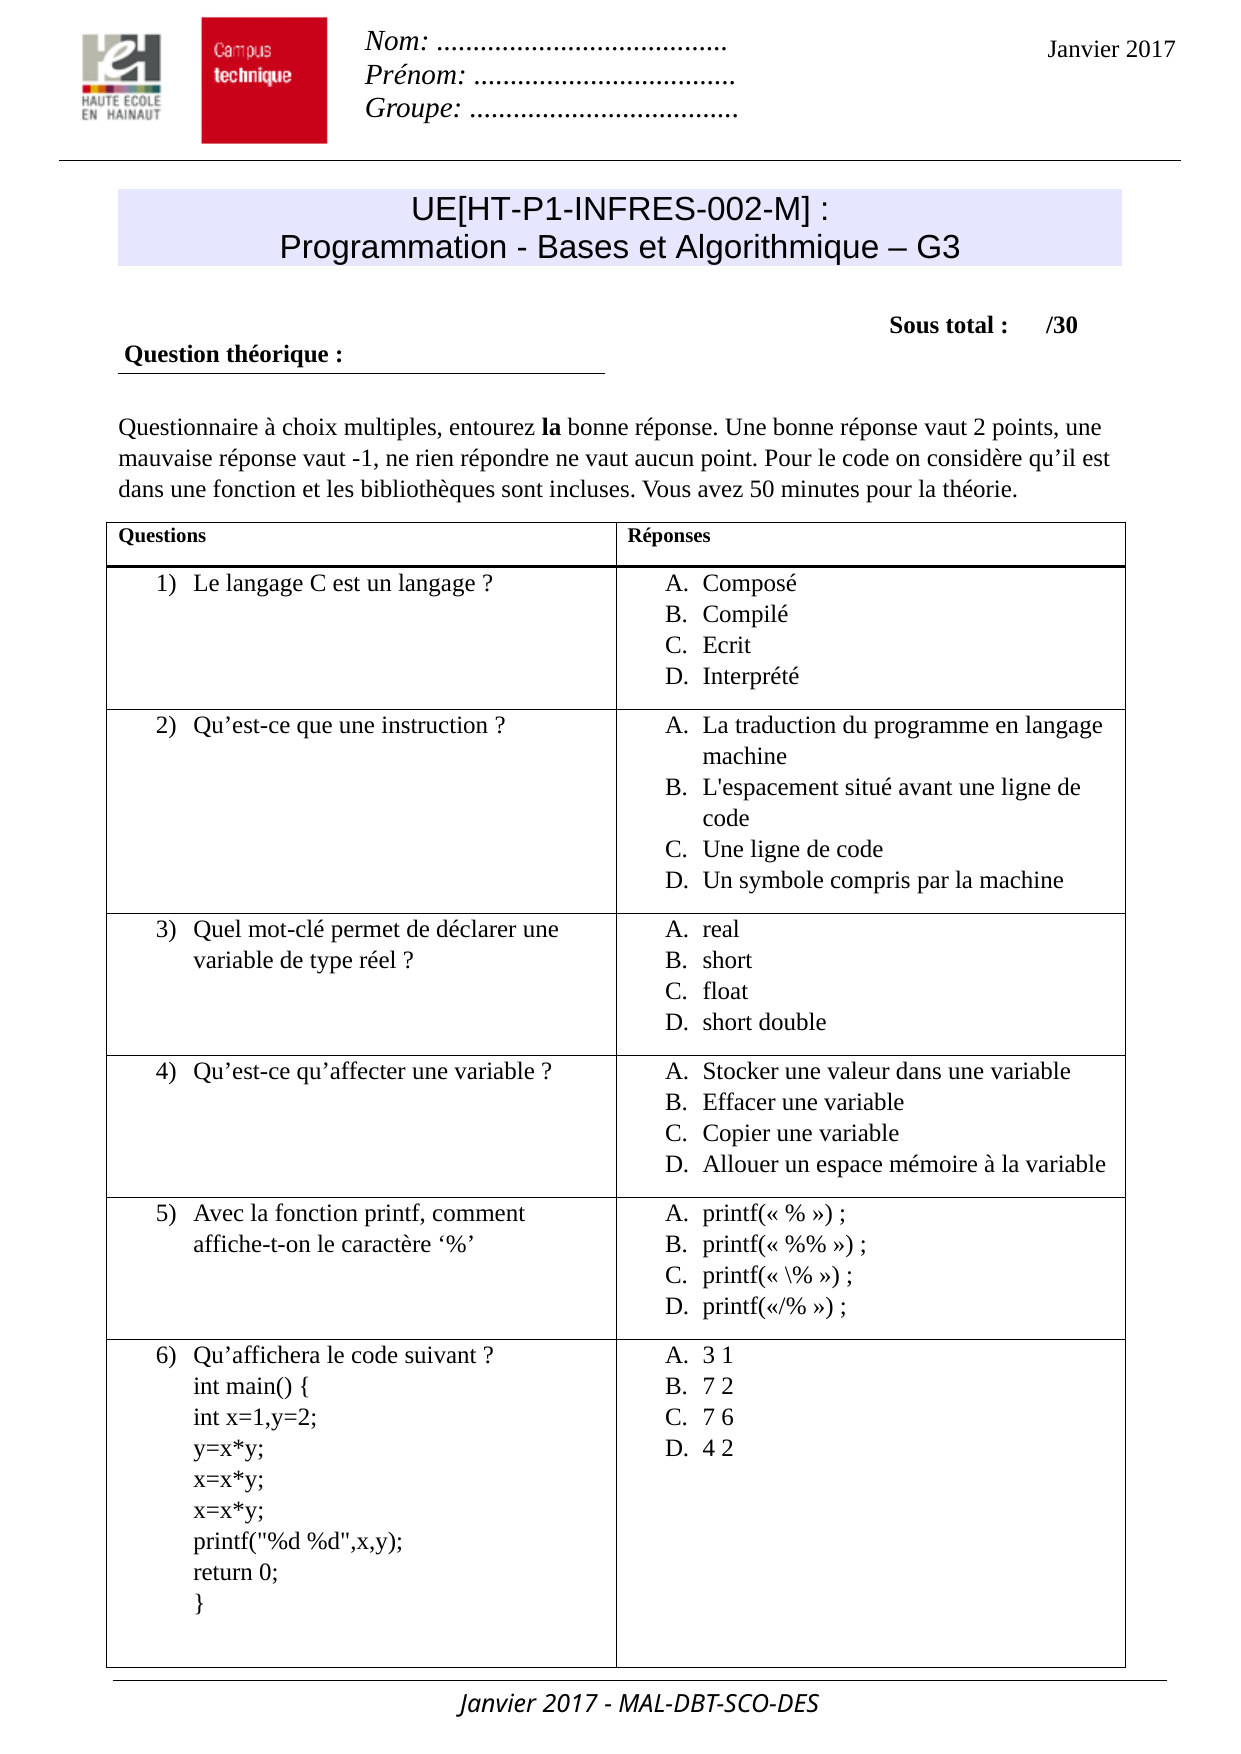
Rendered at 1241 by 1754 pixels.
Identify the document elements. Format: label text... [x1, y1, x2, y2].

picture [64, 5, 340, 155]
table_cell Qu’affichera le code suivant ? int main() { int x=1,y=2; y=x*y; x=x*y; x=x*y; printf("%d %d",x,y); return 0; } [107, 1340, 616, 1667]
table_cell La traduction du programme en langage machine L'espacement situé avant une ligne de code Une ligne de code Un symbole compris par la machine [617, 710, 1125, 913]
text Questionnaire à choix multiples, entourez la bonne réponse. Une bonne réponse vaut 2 points, une mauvaise réponse vaut -1, ne rien répondre ne vaut aucun point. Pour le code on considère qu’il est dans une fonction et les bibliothèques sont incluses. Vous avez 50 minutes pour la théorie. [118, 412, 1122, 503]
table_cell 3 1 7 2 7 6 4 2 [617, 1340, 1125, 1667]
table_cell Le langage C est un langage ? [107, 568, 616, 709]
table_cell real short float short double [617, 914, 1125, 1055]
table_cell Composé Compilé Ecrit Interprété [617, 568, 1125, 709]
table_header Sous total : /30 [605, 304, 1122, 373]
table_cell Qu’est-ce qu’affecter une variable ? [107, 1056, 616, 1197]
table_cell Quel mot-clé permet de déclarer une variable de type réel ? [107, 914, 616, 1055]
table_header Question théorique : [118, 304, 605, 373]
table_cell Qu’est-ce que une instruction ? [107, 710, 616, 913]
table_cell printf(« % ») ; printf(« %% ») ; printf(« \% ») ; printf(«/% ») ; [617, 1198, 1125, 1339]
text Programmation - Bases et Algorithmique – G3 [118, 227, 1122, 266]
table_header Questions [107, 523, 616, 565]
text UE[HT-P1-INFRES-002-M] : [118, 189, 1122, 227]
table_cell Stocker une valeur dans une variable Effacer une variable Copier une variable Allouer un espace mémoire à la variable [617, 1056, 1125, 1197]
table_cell Avec la fonction printf, comment affiche-t-on le caractère ‘%’ [107, 1198, 616, 1339]
table_header Réponses [617, 523, 1125, 565]
